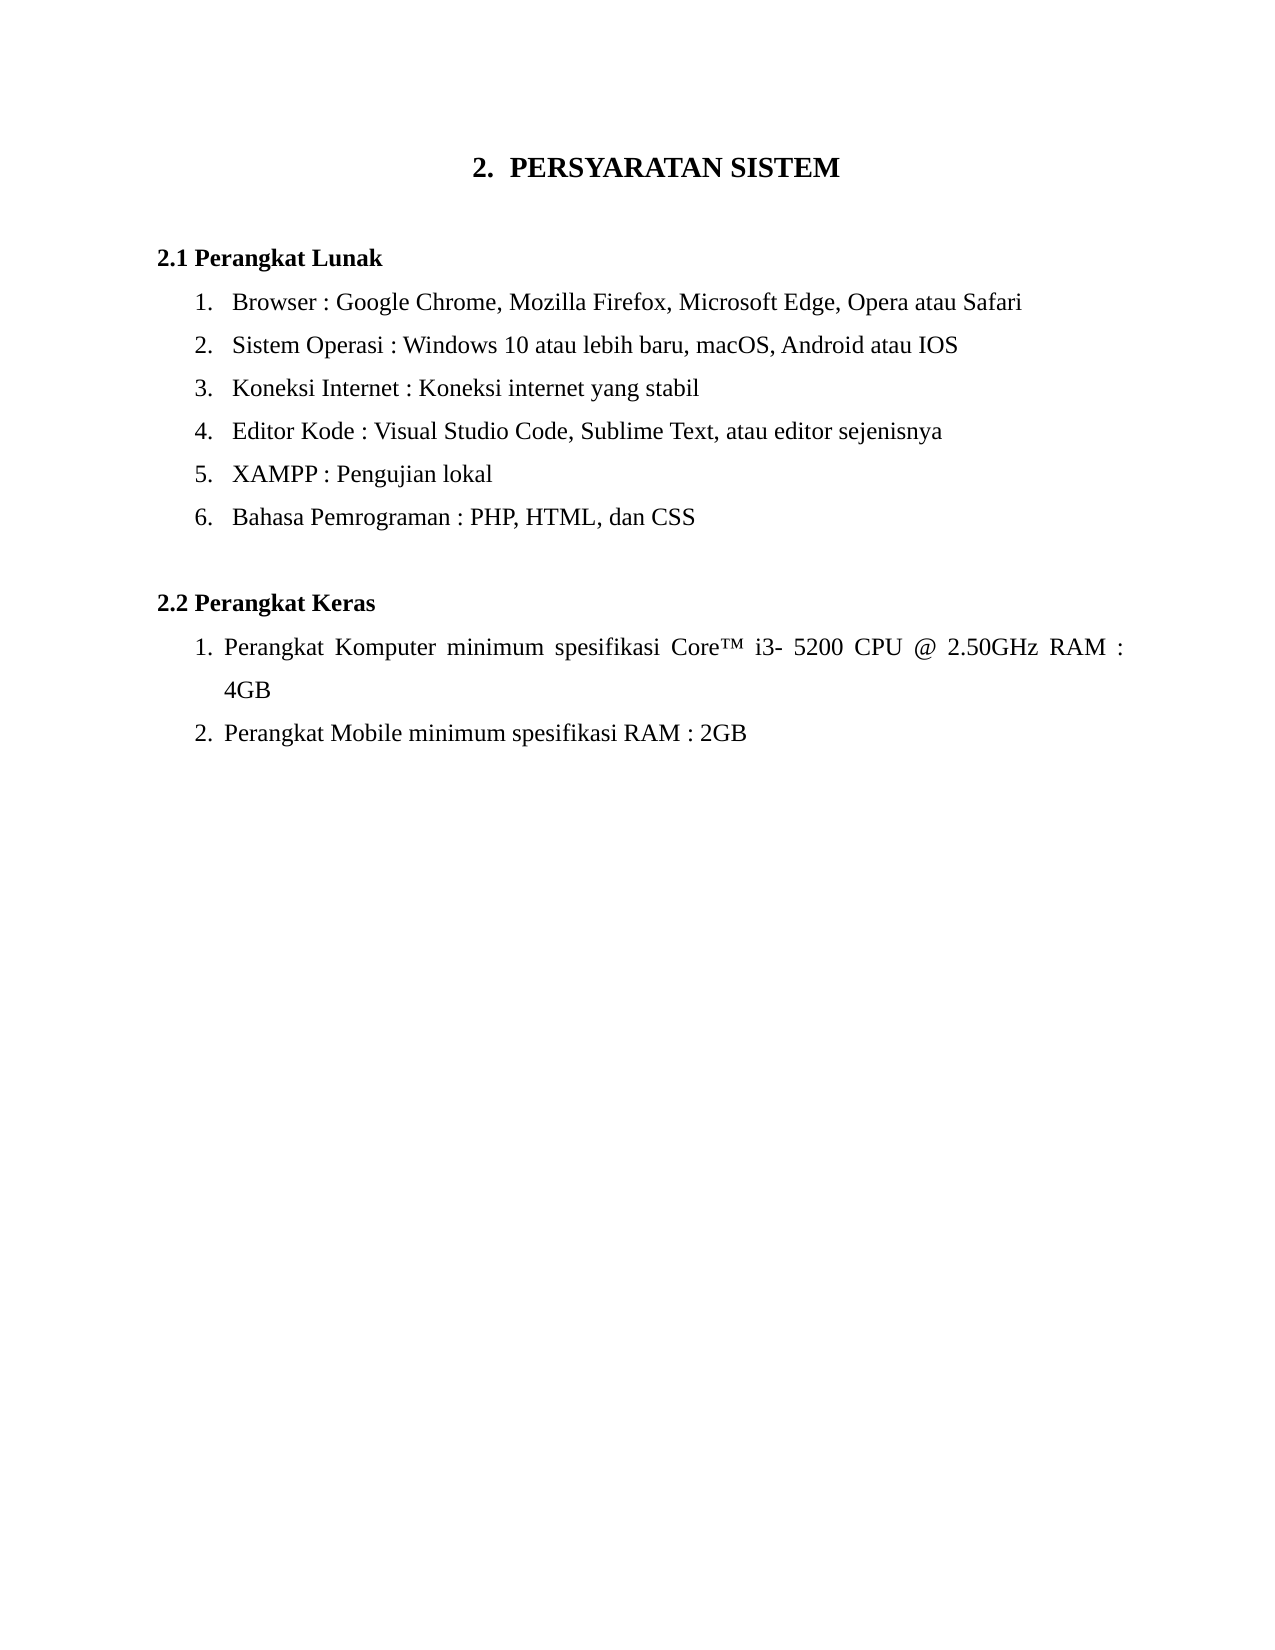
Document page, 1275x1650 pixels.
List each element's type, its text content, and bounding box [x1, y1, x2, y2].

list Perangkat Keras [157, 588, 1125, 617]
list Sistem Operasi : Windows 10 atau lebih baru, macOS, Android atau IOS [194, 330, 1125, 358]
list Perangkat Komputer minimum spesifikasi Core™ i3- 5200 CPU @ 2.50GHz RAM : 4GB [194, 632, 1125, 703]
list Editor Kode : Visual Studio Code, Sublime Text, atau editor sejenisnya [194, 416, 1125, 445]
list Browser : Google Chrome, Mozilla Firefox, Microsoft Edge, Opera atau Safari [194, 287, 1125, 315]
list Bahasa Pemrograman : PHP, HTML, dan CSS [194, 502, 1125, 531]
list XAMPP : Pengujian lokal [194, 459, 1125, 488]
list PERSYARATAN SISTEM [187, 150, 1125, 183]
list Perangkat Lunak [157, 243, 1125, 272]
list Koneksi Internet : Koneksi internet yang stabil [194, 373, 1125, 402]
list Perangkat Mobile minimum spesifikasi RAM : 2GB [194, 718, 1125, 747]
